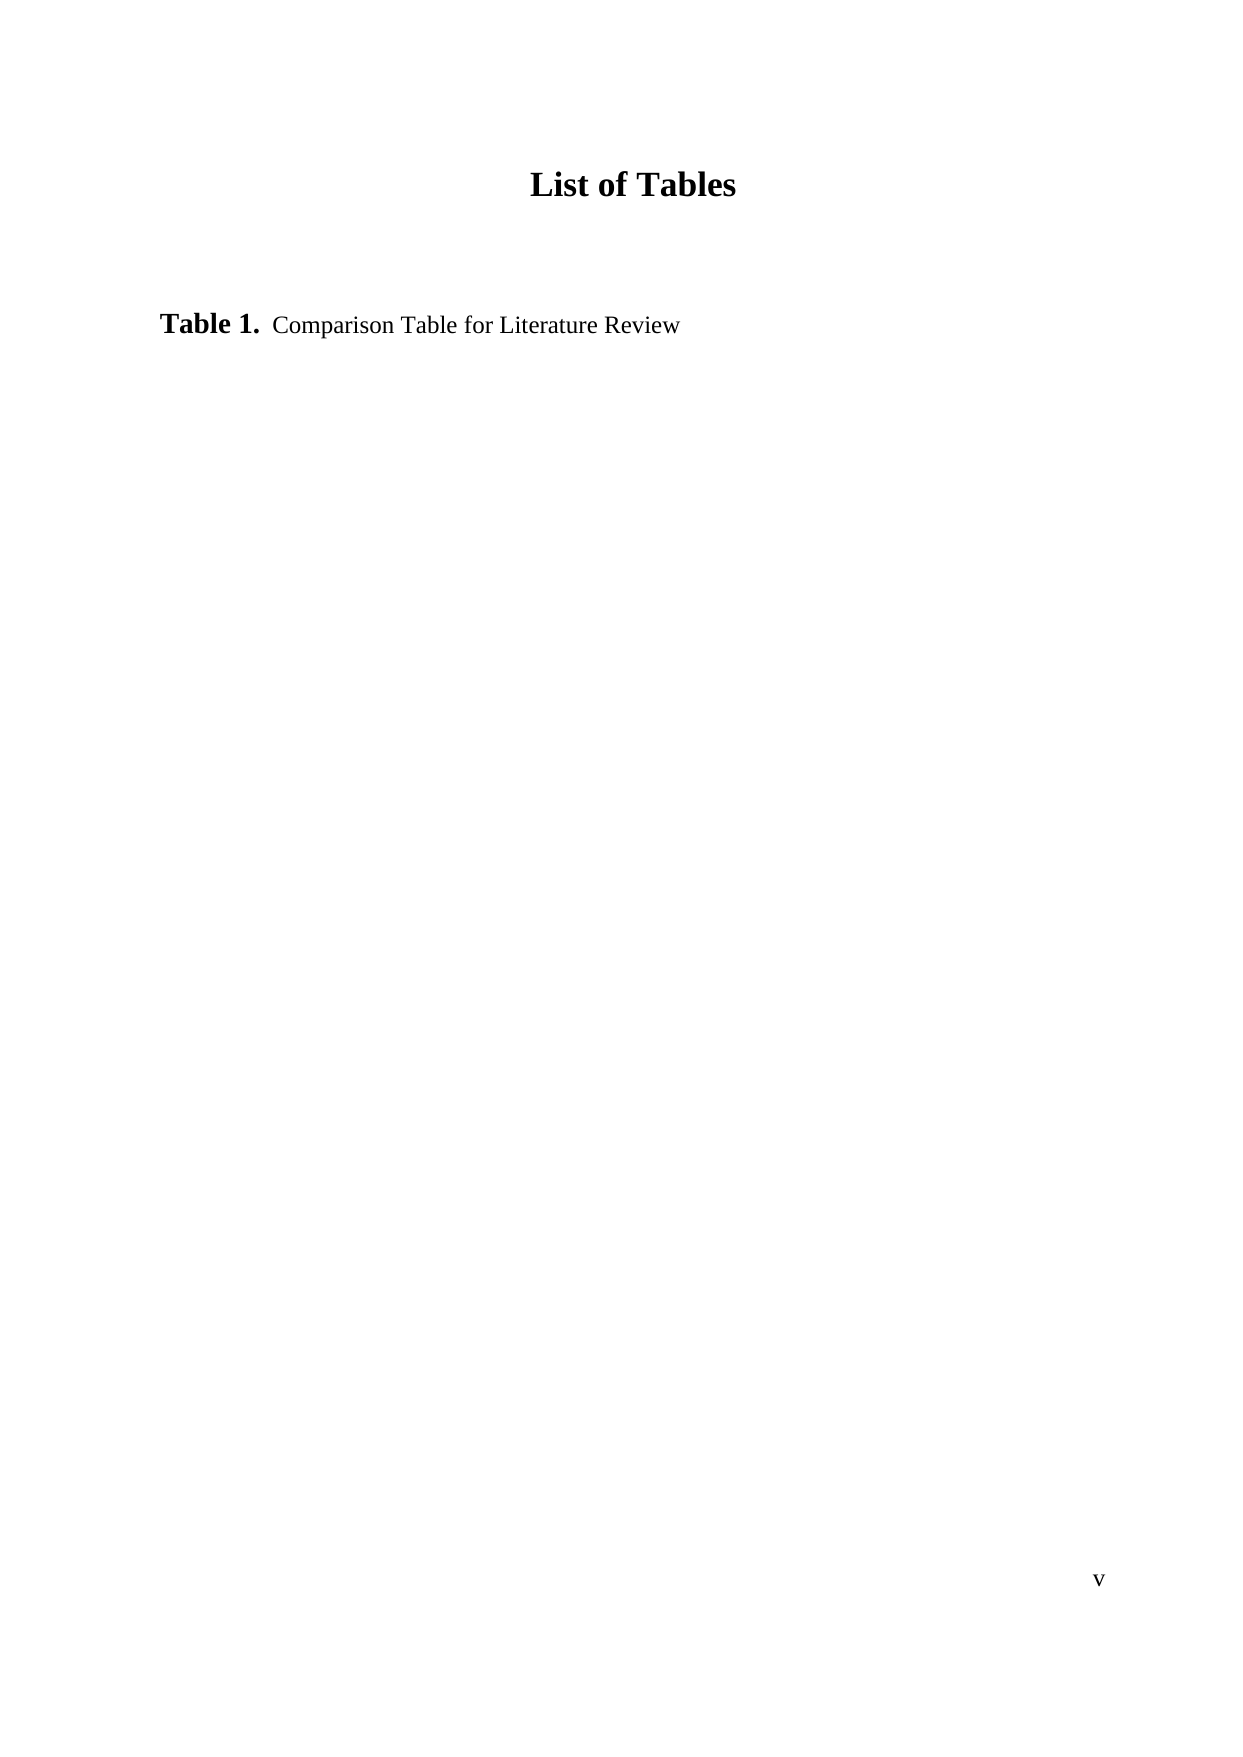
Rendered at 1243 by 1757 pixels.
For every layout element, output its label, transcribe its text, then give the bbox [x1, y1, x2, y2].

subtitle List of Tables [163, 164, 1103, 204]
text Table 1. Comparison Table for Literature Review [159, 306, 1180, 340]
text v [148, 1563, 1105, 1591]
